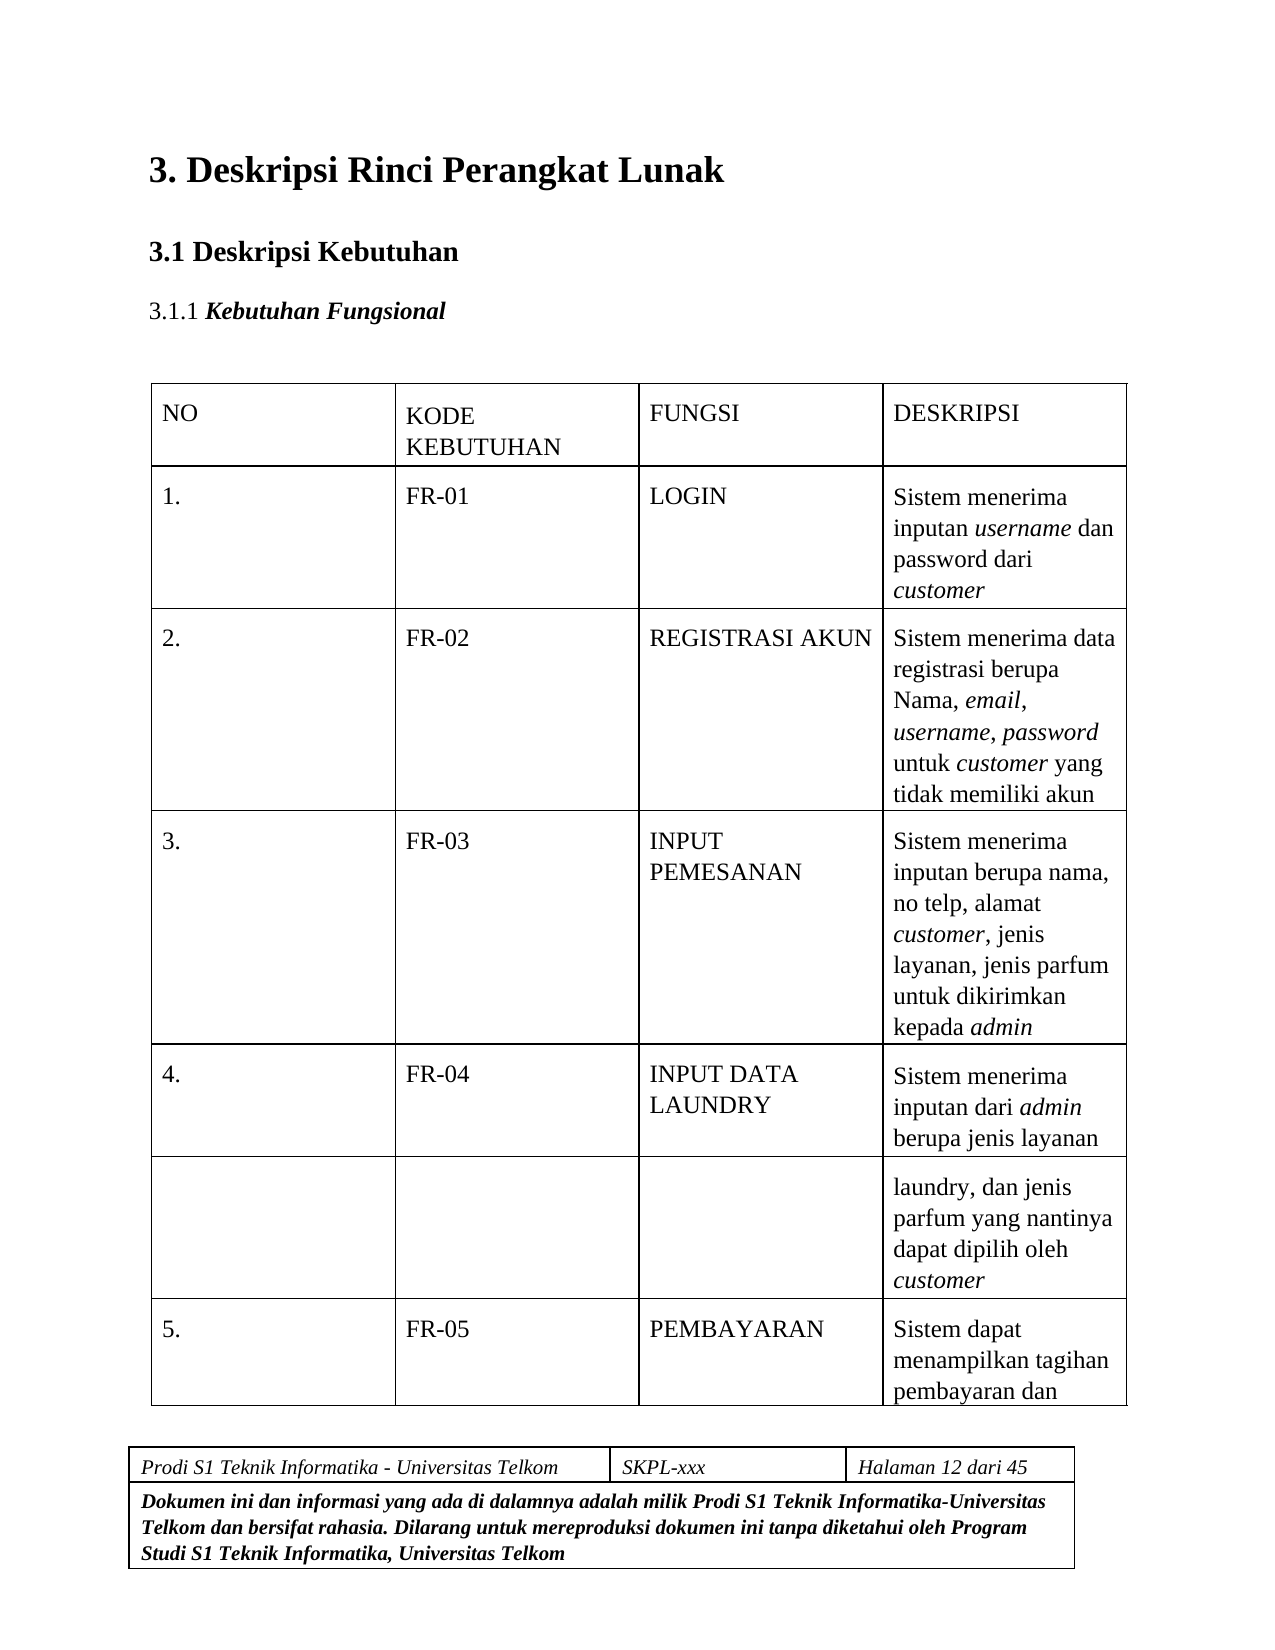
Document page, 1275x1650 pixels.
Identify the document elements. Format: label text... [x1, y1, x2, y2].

table_cell laundry, dan jenis parfum yang nantinya dapat dipilih oleh customer [884, 1157, 1126, 1298]
table_cell PEMBAYARAN [640, 1299, 882, 1404]
table_cell 2. [152, 609, 395, 810]
subtitle 3.1 Deskripsi Kebutuhan [148, 234, 1137, 268]
table_cell FR-05 [396, 1299, 638, 1404]
table_header DESKRIPSI [884, 384, 1126, 465]
table_header FUNGSI [640, 384, 882, 465]
table_cell INPUT PEMESANAN [640, 811, 882, 1043]
table_cell FR-04 [396, 1045, 638, 1156]
table_cell [396, 1157, 638, 1298]
table_cell LOGIN [640, 467, 882, 607]
table_cell Sistem menerima inputan username dan password dari customer [884, 467, 1126, 607]
table_cell Sistem menerima inputan dari admin berupa jenis layanan [884, 1045, 1126, 1156]
table_cell Sistem menerima inputan berupa nama, no telp, alamat customer, jenis layanan, jenis parfum untuk dikirimkan kepada admin [884, 811, 1126, 1043]
table_cell 1. [152, 467, 395, 607]
subtitle 3. Deskripsi Rinci Perangkat Lunak [148, 148, 1137, 191]
table_cell 4. [152, 1045, 395, 1156]
table_cell 3. [152, 811, 395, 1043]
table_header NO [152, 384, 395, 465]
table_cell [152, 1157, 395, 1298]
subtitle 3.1.1 Kebutuhan Fungsional [148, 296, 1137, 325]
table_cell FR-02 [396, 609, 638, 810]
table_cell Sistem menerima data registrasi berupa Nama, email, username, password untuk customer yang tidak memiliki akun [884, 609, 1126, 810]
table_cell FR-03 [396, 811, 638, 1043]
table_cell FR-01 [396, 467, 638, 607]
table_cell [640, 1157, 882, 1298]
table_cell INPUT DATA LAUNDRY [640, 1045, 882, 1156]
table_cell 5. [152, 1299, 395, 1404]
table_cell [884, 1299, 1126, 1404]
table_header KODE KEBUTUHAN [396, 384, 638, 465]
table_cell REGISTRASI AKUN [640, 609, 882, 810]
